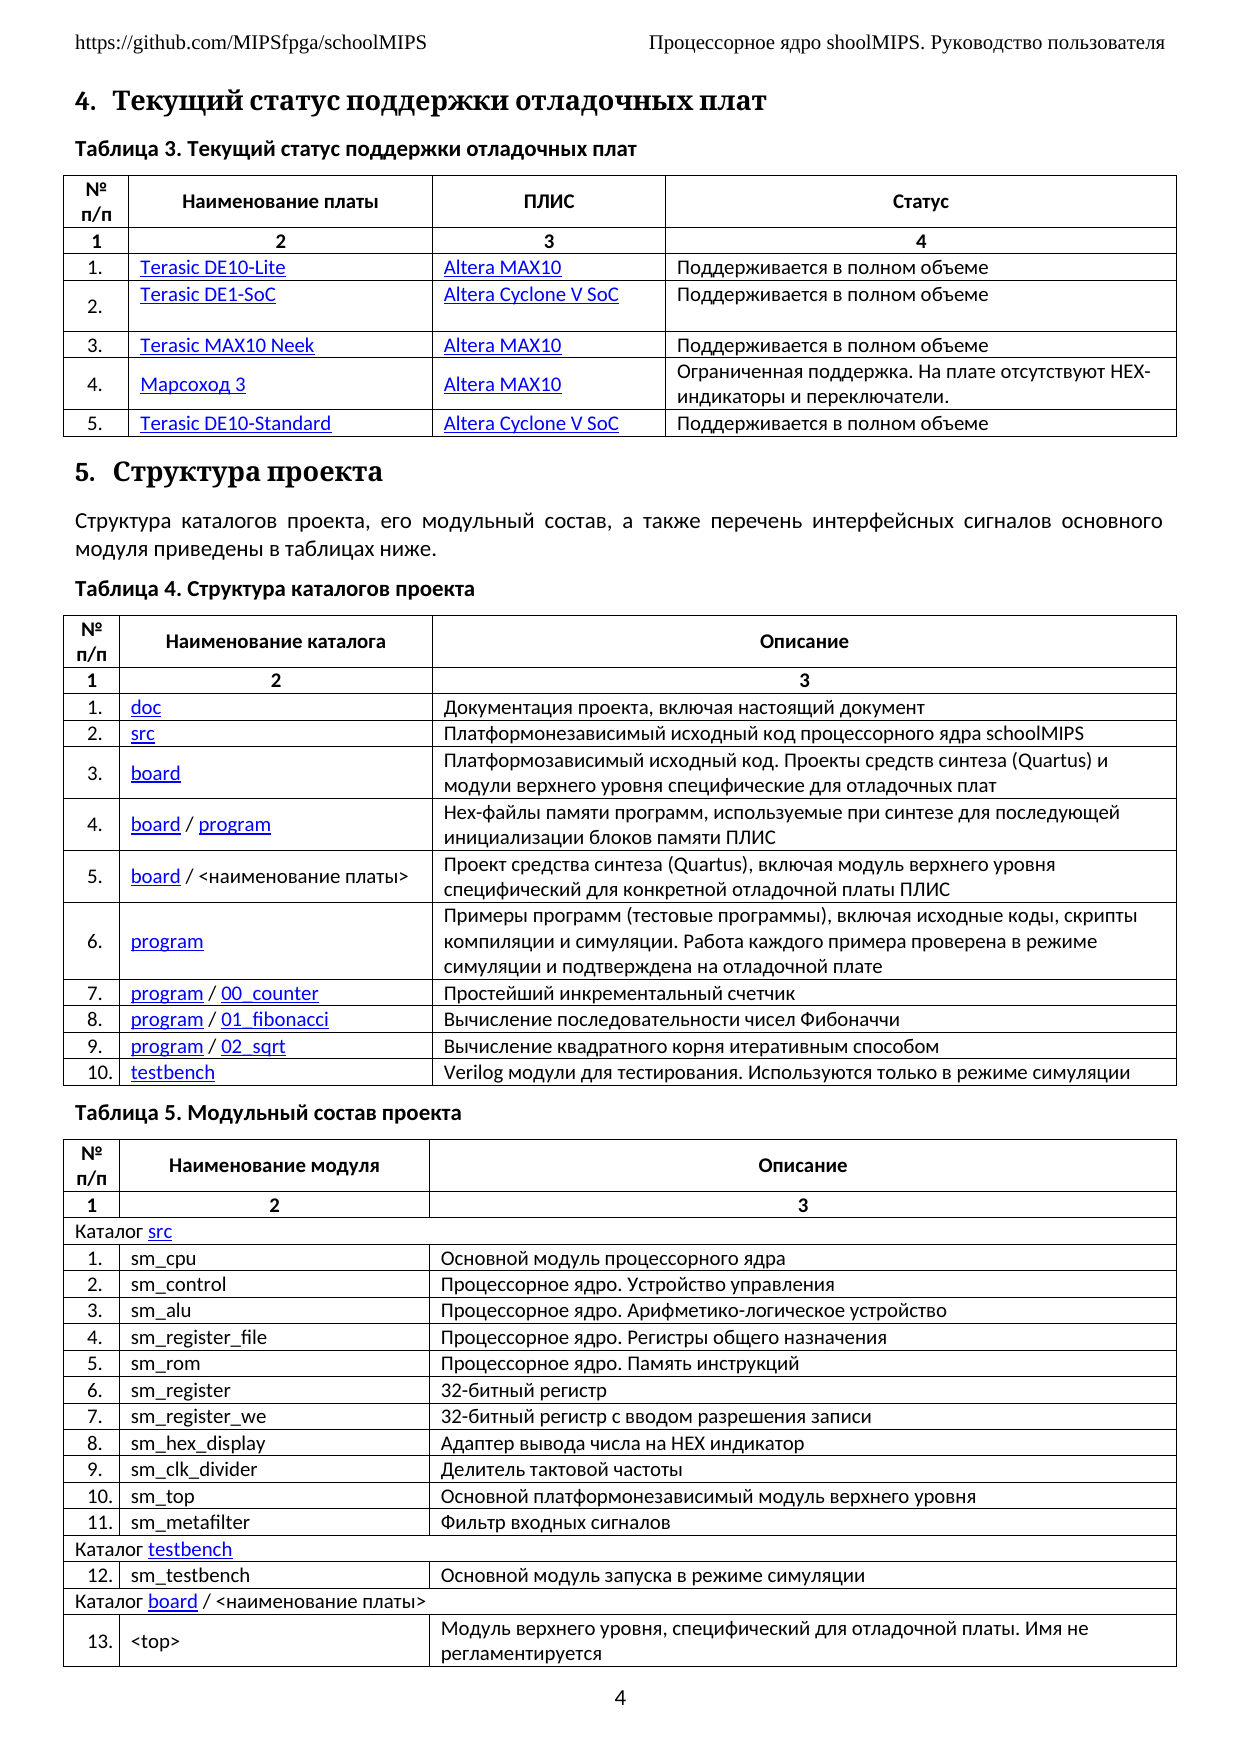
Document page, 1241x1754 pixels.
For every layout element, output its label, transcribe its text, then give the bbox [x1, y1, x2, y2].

table_cell [64, 1298, 119, 1323]
table_cell Процессорное ядро. Регистры общего назначения [430, 1324, 1176, 1349]
table_cell sm_hex_display [120, 1430, 429, 1455]
table_cell Terasic DE10-Lite [129, 254, 432, 280]
table_cell Примеры программ (тестовые программы), включая исходные коды, скрипты компиляции и симуляции. Работа каждого примера проверена в режиме симуляции и подтверждена на отладочной плате [433, 903, 1176, 979]
table_cell [64, 1615, 119, 1666]
table_cell Каталог board / <наименование платы> [64, 1589, 1176, 1614]
table_cell Altera MAX10 [433, 358, 665, 409]
table_cell Делитель тактовой частоты [430, 1456, 1176, 1482]
table_cell Поддерживается в полном объеме [666, 281, 1176, 331]
table_header Наименование каталога [120, 616, 432, 667]
table_cell program / 00_counter [120, 980, 432, 1005]
table_cell Поддерживается в полном объеме [666, 410, 1176, 436]
table_cell sm_testbench [120, 1562, 429, 1588]
table_cell [64, 1324, 119, 1349]
table_cell [64, 1509, 119, 1535]
table_cell Terasic DE10-Standard [129, 410, 432, 436]
table_cell [64, 1245, 119, 1270]
table_cell 1 [64, 668, 119, 693]
table_cell sm_register_we [120, 1404, 429, 1429]
table_cell sm_control [120, 1271, 429, 1297]
table_cell 3 [430, 1192, 1176, 1217]
table_cell Hex-файлы памяти программ, используемые при синтезе для последующей инициализации блоков памяти ПЛИС [433, 799, 1176, 850]
table_cell 32-битный регистр [430, 1377, 1176, 1402]
table_header № п/п [64, 616, 119, 667]
table_cell [64, 358, 128, 409]
table_cell Verilog модули для тестирования. Используются только в режиме симуляции [433, 1059, 1176, 1085]
table_cell Документация проекта, включая настоящий документ [433, 694, 1176, 719]
table_cell 2 [120, 668, 432, 693]
table_cell Altera MAX10 [433, 254, 665, 280]
table_cell program / 02_sqrt [120, 1033, 432, 1058]
table_cell [64, 1483, 119, 1508]
table_cell Terasic MAX10 Neek [129, 332, 432, 357]
table_cell <top> [120, 1615, 429, 1666]
table_cell Поддерживается в полном объеме [666, 332, 1176, 357]
table_cell Каталог testbench [64, 1536, 1176, 1561]
table_cell [64, 1351, 119, 1376]
table_cell 1 [64, 1192, 119, 1217]
table_cell src [120, 721, 432, 746]
table_header Статус [666, 176, 1176, 227]
table_cell 2 [129, 228, 432, 253]
text Таблица 3. Текущий статус поддержки отладочных плат [75, 134, 1165, 162]
table_cell Поддерживается в полном объеме [666, 254, 1176, 280]
table_cell [64, 254, 128, 280]
table_cell 2 [120, 1192, 429, 1217]
table_cell doc [120, 694, 432, 719]
table_cell Простейший инкрементальный счетчик [433, 980, 1176, 1005]
table_cell sm_register [120, 1377, 429, 1402]
table_cell [64, 799, 119, 850]
table_cell sm_top [120, 1483, 429, 1508]
table_cell 4 [666, 228, 1176, 253]
table_cell Вычисление квадратного корня итеративным способом [433, 1033, 1176, 1058]
table_cell Модуль верхнего уровня, специфический для отладочной платы. Имя не регламентируется [430, 1615, 1176, 1666]
table_cell sm_register_file [120, 1324, 429, 1349]
table_cell 1 [64, 228, 128, 253]
table_cell 32-битный регистр с вводом разрешения записи [430, 1404, 1176, 1429]
table_cell Проект средства синтеза (Quartus), включая модуль верхнего уровня специфический для конкретной отладочной платы ПЛИС [433, 851, 1176, 902]
text Структура каталогов проекта, его модульный состав, а также перечень интерфейсных сигналов основного модуля приведены в таблицах ниже. [75, 506, 1165, 562]
table_header Описание [430, 1140, 1176, 1191]
table_cell [64, 980, 119, 1005]
table_cell Процессорное ядро. Устройство управления [430, 1271, 1176, 1297]
table_cell Основной платформонезависимый модуль верхнего уровня [430, 1483, 1176, 1508]
table_cell board [120, 747, 432, 798]
subtitle Текущий статус поддержки отладочных плат [75, 86, 1165, 117]
table_cell [64, 903, 119, 979]
table_header Наименование платы [129, 176, 432, 227]
table_cell board / <наименование платы> [120, 851, 432, 902]
table_cell Основной модуль запуска в режиме симуляции [430, 1562, 1176, 1588]
table_cell [64, 1562, 119, 1588]
table_cell Процессорное ядро. Арифметико-логическое устройство [430, 1298, 1176, 1323]
table_cell testbench [120, 1059, 432, 1085]
table_cell Terasic DE1-SoC [129, 281, 432, 331]
table_cell [64, 1430, 119, 1455]
table_cell [64, 281, 128, 331]
table_cell [64, 332, 128, 357]
table_cell program [120, 903, 432, 979]
table_cell sm_metafilter [120, 1509, 429, 1535]
table_cell Марсоход 3 [129, 358, 432, 409]
table_cell [64, 1059, 119, 1085]
table_cell Ограниченная поддержка. На плате отсутствуют HEX-индикаторы и переключатели. [666, 358, 1176, 409]
table_cell board / program [120, 799, 432, 850]
table_cell [64, 1271, 119, 1297]
text Таблица 4. Структура каталогов проекта [75, 574, 1165, 602]
table_cell program / 01_fibonacci [120, 1006, 432, 1032]
table_cell Altera Cyclone V SoC [433, 281, 665, 331]
subtitle Структура проекта [75, 457, 1165, 489]
table_cell [64, 410, 128, 436]
table_cell [64, 1456, 119, 1482]
table_cell sm_cpu [120, 1245, 429, 1270]
table_cell Адаптер вывода числа на HEX индикатор [430, 1430, 1176, 1455]
table_cell Процессорное ядро. Память инструкций [430, 1351, 1176, 1376]
table_header ПЛИС [433, 176, 665, 227]
table_cell [64, 851, 119, 902]
table_cell sm_clk_divider [120, 1456, 429, 1482]
text Таблица 5. Модульный состав проекта [75, 1098, 1165, 1126]
table_header № п/п [64, 1140, 119, 1191]
table_cell Основной модуль процессорного ядра [430, 1245, 1176, 1270]
table_cell sm_rom [120, 1351, 429, 1376]
table_cell [64, 1006, 119, 1032]
table_cell [64, 694, 119, 719]
table_cell 3 [433, 228, 665, 253]
table_cell Каталог src [64, 1218, 1176, 1244]
table_cell Платформонезависимый исходный код процессорного ядра schoolMIPS [433, 721, 1176, 746]
table_cell [64, 747, 119, 798]
table_cell Вычисление последовательности чисел Фибоначчи [433, 1006, 1176, 1032]
table_cell Altera Cyclone V SoC [433, 410, 665, 436]
table_cell 3 [433, 668, 1176, 693]
table_header Описание [433, 616, 1176, 667]
table_cell [64, 1033, 119, 1058]
table_cell Фильтр входных сигналов [430, 1509, 1176, 1535]
table_cell [64, 1377, 119, 1402]
table_header № п/п [64, 176, 128, 227]
table_cell [64, 721, 119, 746]
table_cell Платформозависимый исходный код. Проекты средств синтеза (Quartus) и модули верхнего уровня специфические для отладочных плат [433, 747, 1176, 798]
table_cell sm_alu [120, 1298, 429, 1323]
table_cell [64, 1404, 119, 1429]
table_cell Altera MAX10 [433, 332, 665, 357]
table_header Наименование модуля [120, 1140, 429, 1191]
